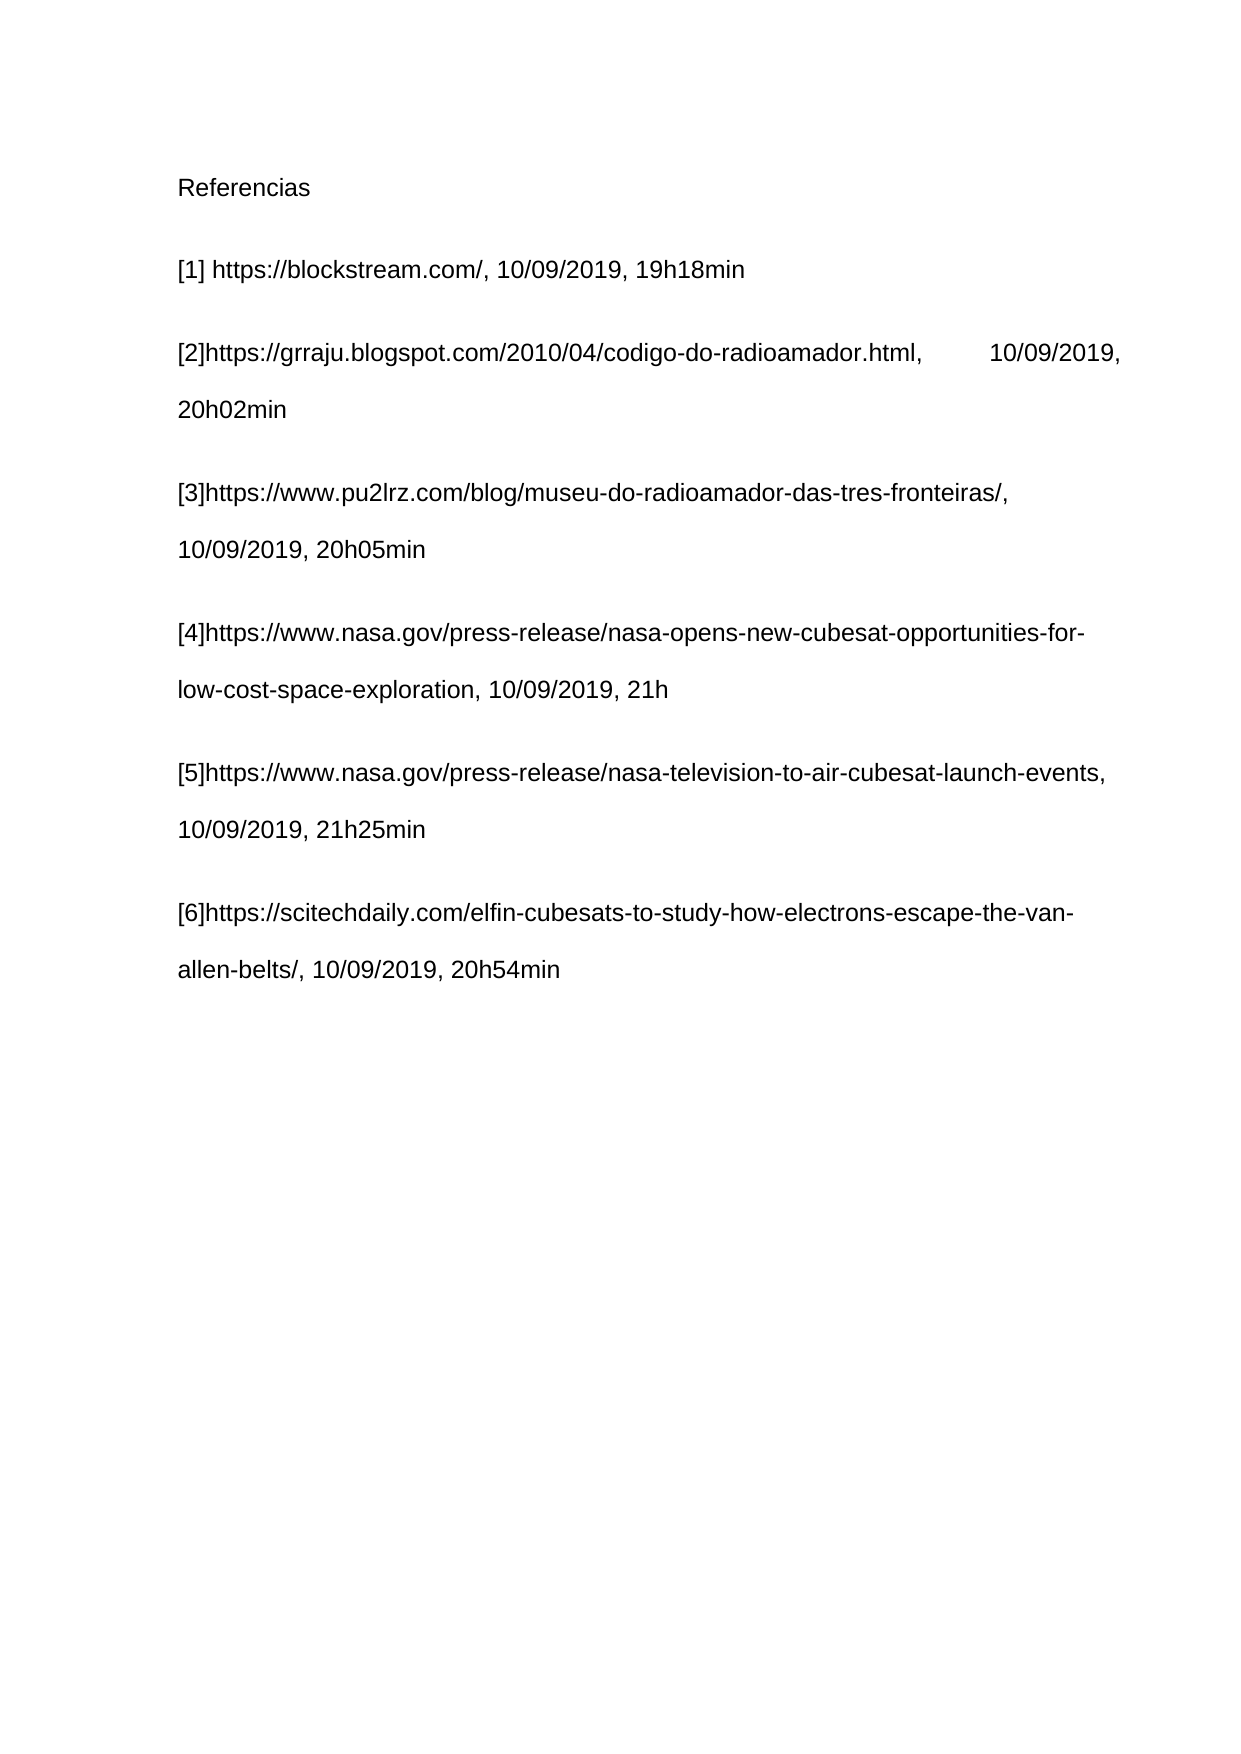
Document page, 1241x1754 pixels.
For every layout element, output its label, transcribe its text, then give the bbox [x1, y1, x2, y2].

text [4]https://www.nasa.gov/press-release/nasa-opens-new-cubesat-opportunities-for-low-cost-space-exploration, 10/09/2019, 21h [177, 618, 1122, 704]
text [3]https://www.pu2lrz.com/blog/museu-do-radioamador-das-tres-fronteiras/, 10/09/2019, 20h05min [177, 478, 1122, 564]
text [2]https://grraju.blogspot.com/2010/04/codigo-do-radioamador.html, 10/09/2019, 20h02min [177, 338, 1122, 424]
text [6]https://scitechdaily.com/elfin-cubesats-to-study-how-electrons-escape-the-van-allen-belts/, 10/09/2019, 20h54min [177, 898, 1122, 984]
text [1] https://blockstream.com/, 10/09/2019, 19h18min [177, 255, 1122, 284]
text [5]https://www.nasa.gov/press-release/nasa-television-to-air-cubesat-launch-events, 10/09/2019, 21h25min [177, 758, 1122, 844]
text Referencias [177, 173, 1122, 201]
